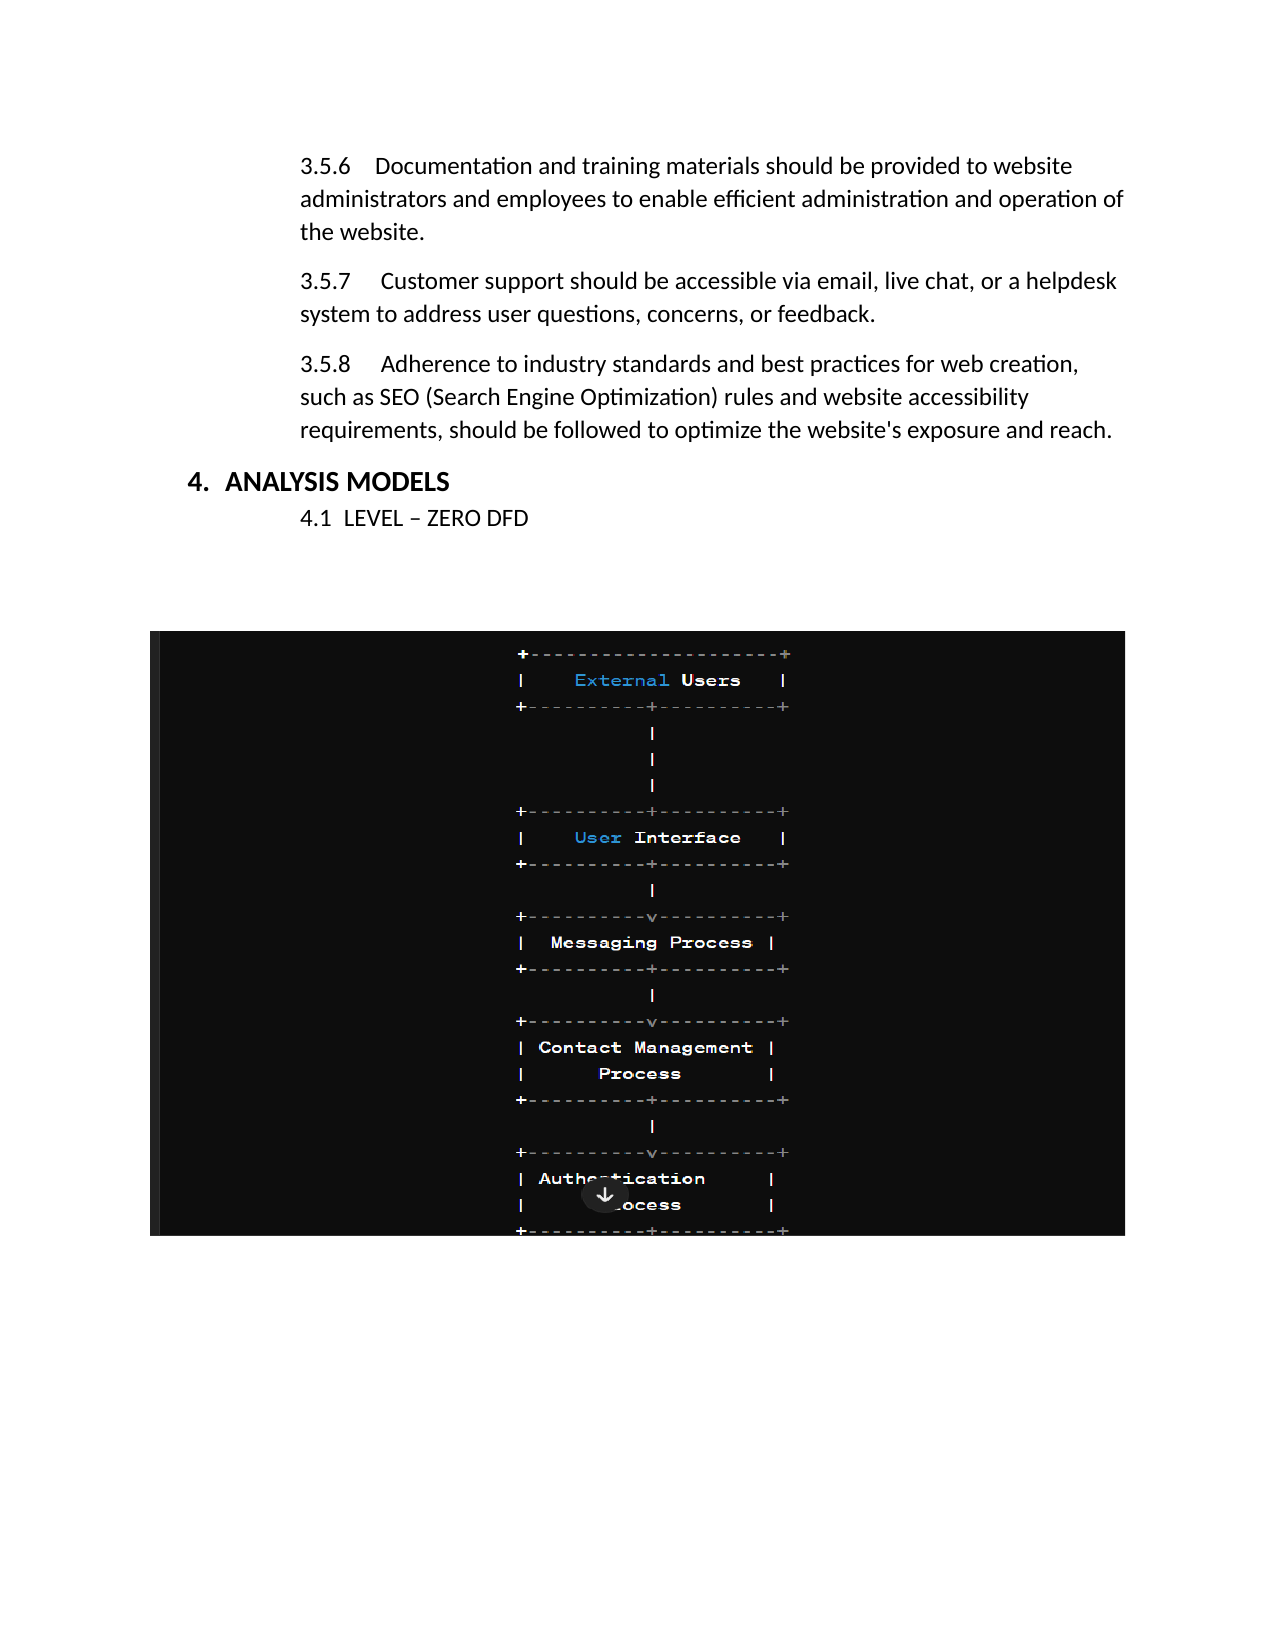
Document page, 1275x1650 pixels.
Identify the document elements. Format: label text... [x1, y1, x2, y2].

text 3.5.6 Documentation and training materials should be provided to website administrators and employees to enable efficient administration and operation of the website. [300, 150, 1125, 246]
list ANALYSIS MODELS [187, 463, 1125, 499]
text 3.5.7 Customer support should be accessible via email, live chat, or a helpdesk system to address user questions, concerns, or feedback. [300, 265, 1125, 329]
picture [150, 631, 1125, 1236]
text 3.5.8 Adherence to industry standards and best practices for web creation, such as SEO (Search Engine Optimization) rules and website accessibility requirements, should be followed to optimize the website's exposure and reach. [300, 348, 1125, 444]
list LEVEL – ZERO DFD [300, 502, 1125, 532]
